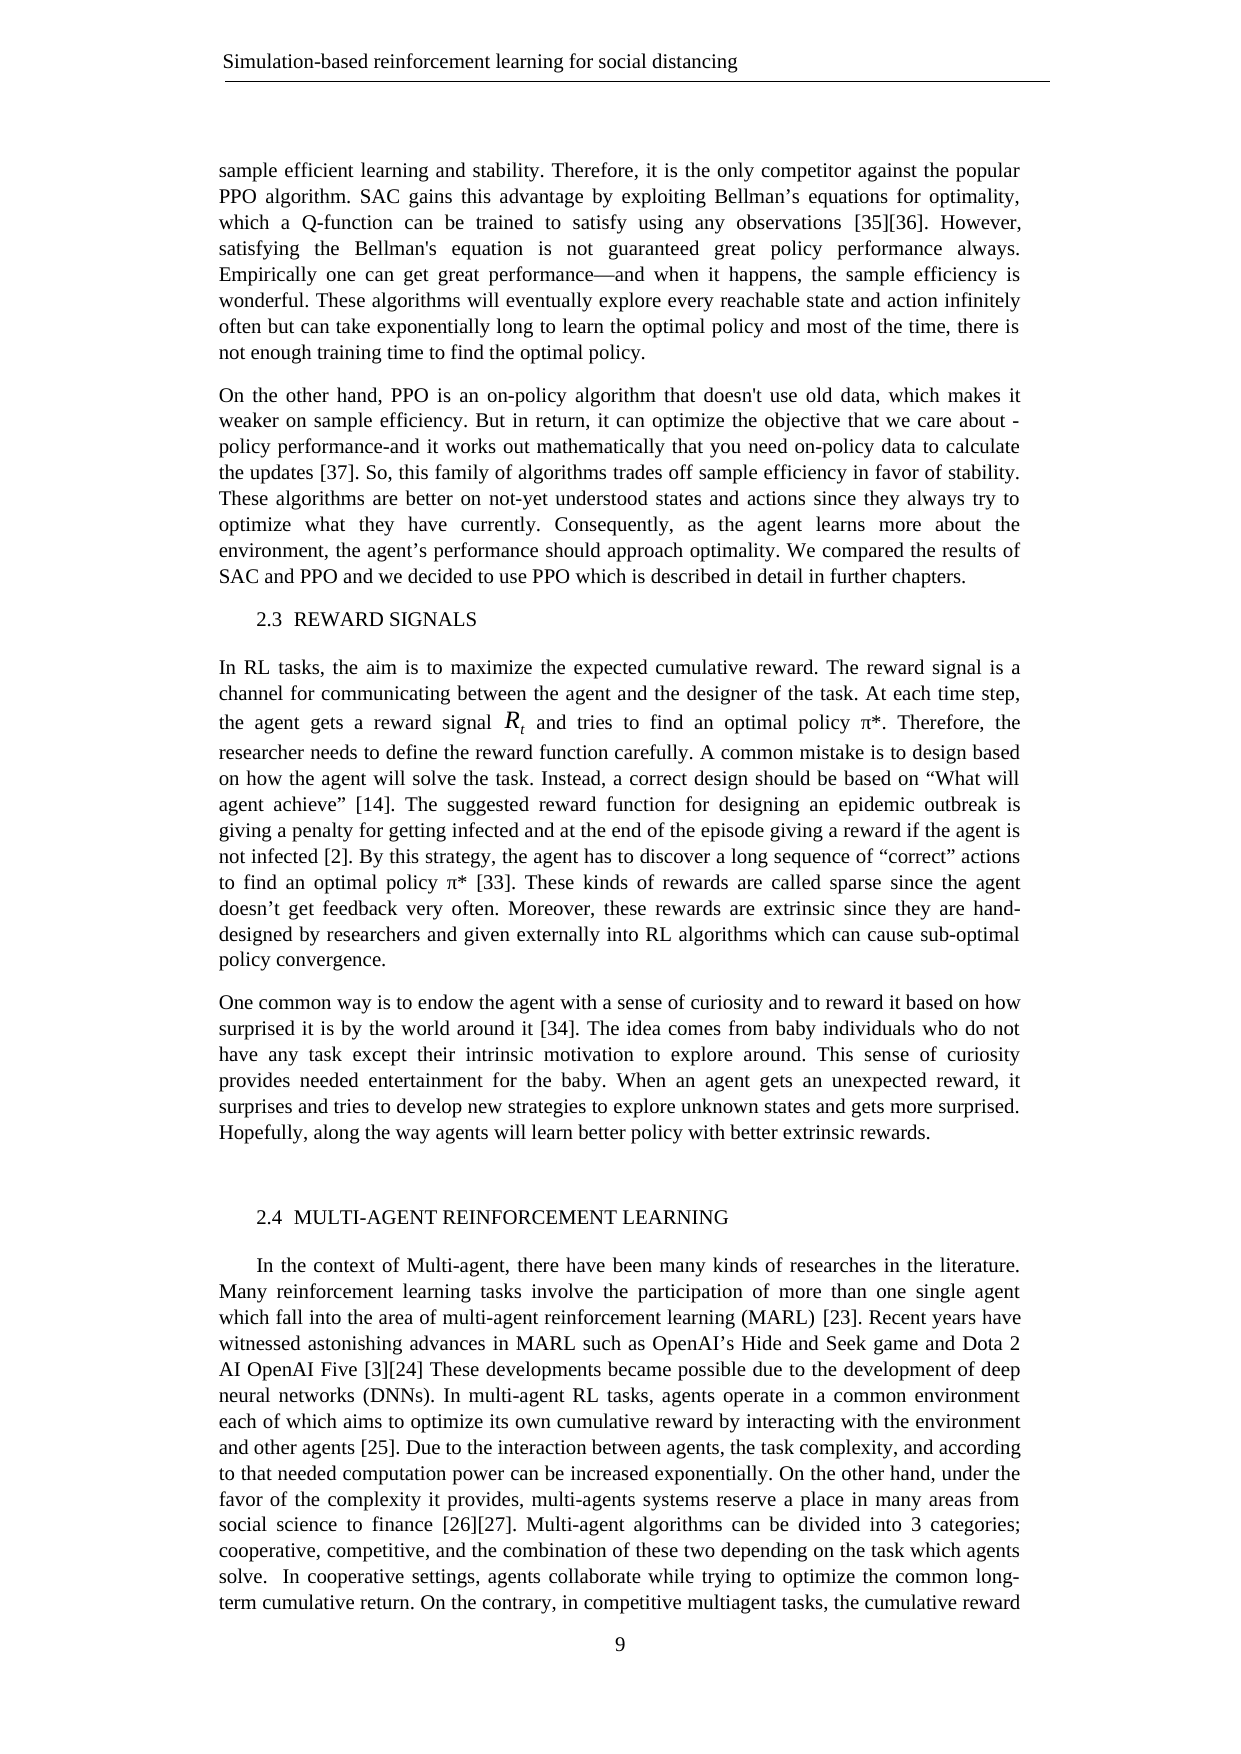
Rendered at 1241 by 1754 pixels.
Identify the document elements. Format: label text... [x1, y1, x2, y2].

text On the other hand, PPO is an on-policy algorithm that doesn't use old data, which makes it weaker on sample efficiency. But in return, it can optimize the objective that we care about -policy performance-and it works out mathematically that you need on-policy data to calculate the updates [37]. So, this family of algorithms trades off sample efficiency in favor of stability. These algorithms are better on not-yet understood states and actions since they always try to optimize what they have currently. Consequently, as the agent learns more about the environment, the agent’s performance should approach optimality. We compared the results of SAC and PPO and we decided to use PPO which is described in detail in further chapters. [218, 382, 1022, 588]
text One common way is to endow the agent with a sense of curiosity and to reward it based on how surprised it is by the world around it [34]. The idea comes from baby individuals who do not have any task except their intrinsic motivation to explore around. This sense of curiosity provides needed entertainment for the baby. When an agent gets an unexpected reward, it surprises and tries to develop new strategies to explore unknown states and gets more surprised. Hopefully, along the way agents will learn better policy with better extrinsic rewards. [218, 990, 1022, 1144]
list REWARD SIGNALS [256, 607, 1022, 631]
list MULTI-AGENT REINFORCEMENT LEARNING [256, 1205, 1022, 1229]
text In RL tasks, the aim is to maximize the expected cumulative reward. The reward signal is a channel for communicating between the agent and the designer of the task. At each time step, the agent gets a reward signal and tries to find an optimal policy π*. Therefore, the researcher needs to define the reward function carefully. A common mistake is to design based on how the agent will solve the task. Instead, a correct design should be based on “What will agent achieve” [14]. The suggested reward function for designing an epidemic outbreak is giving a penalty for getting infected and at the end of the episode giving a reward if the agent is not infected [2]. By this strategy, the agent has to discover a long sequence of “correct” actions to find an optimal policy π* [33]. These kinds of rewards are called sparse since the agent doesn’t get feedback very often. Moreover, these rewards are extrinsic since they are hand-designed by researchers and given externally into RL algorithms which can cause sub-optimal policy convergence. [218, 655, 1022, 971]
